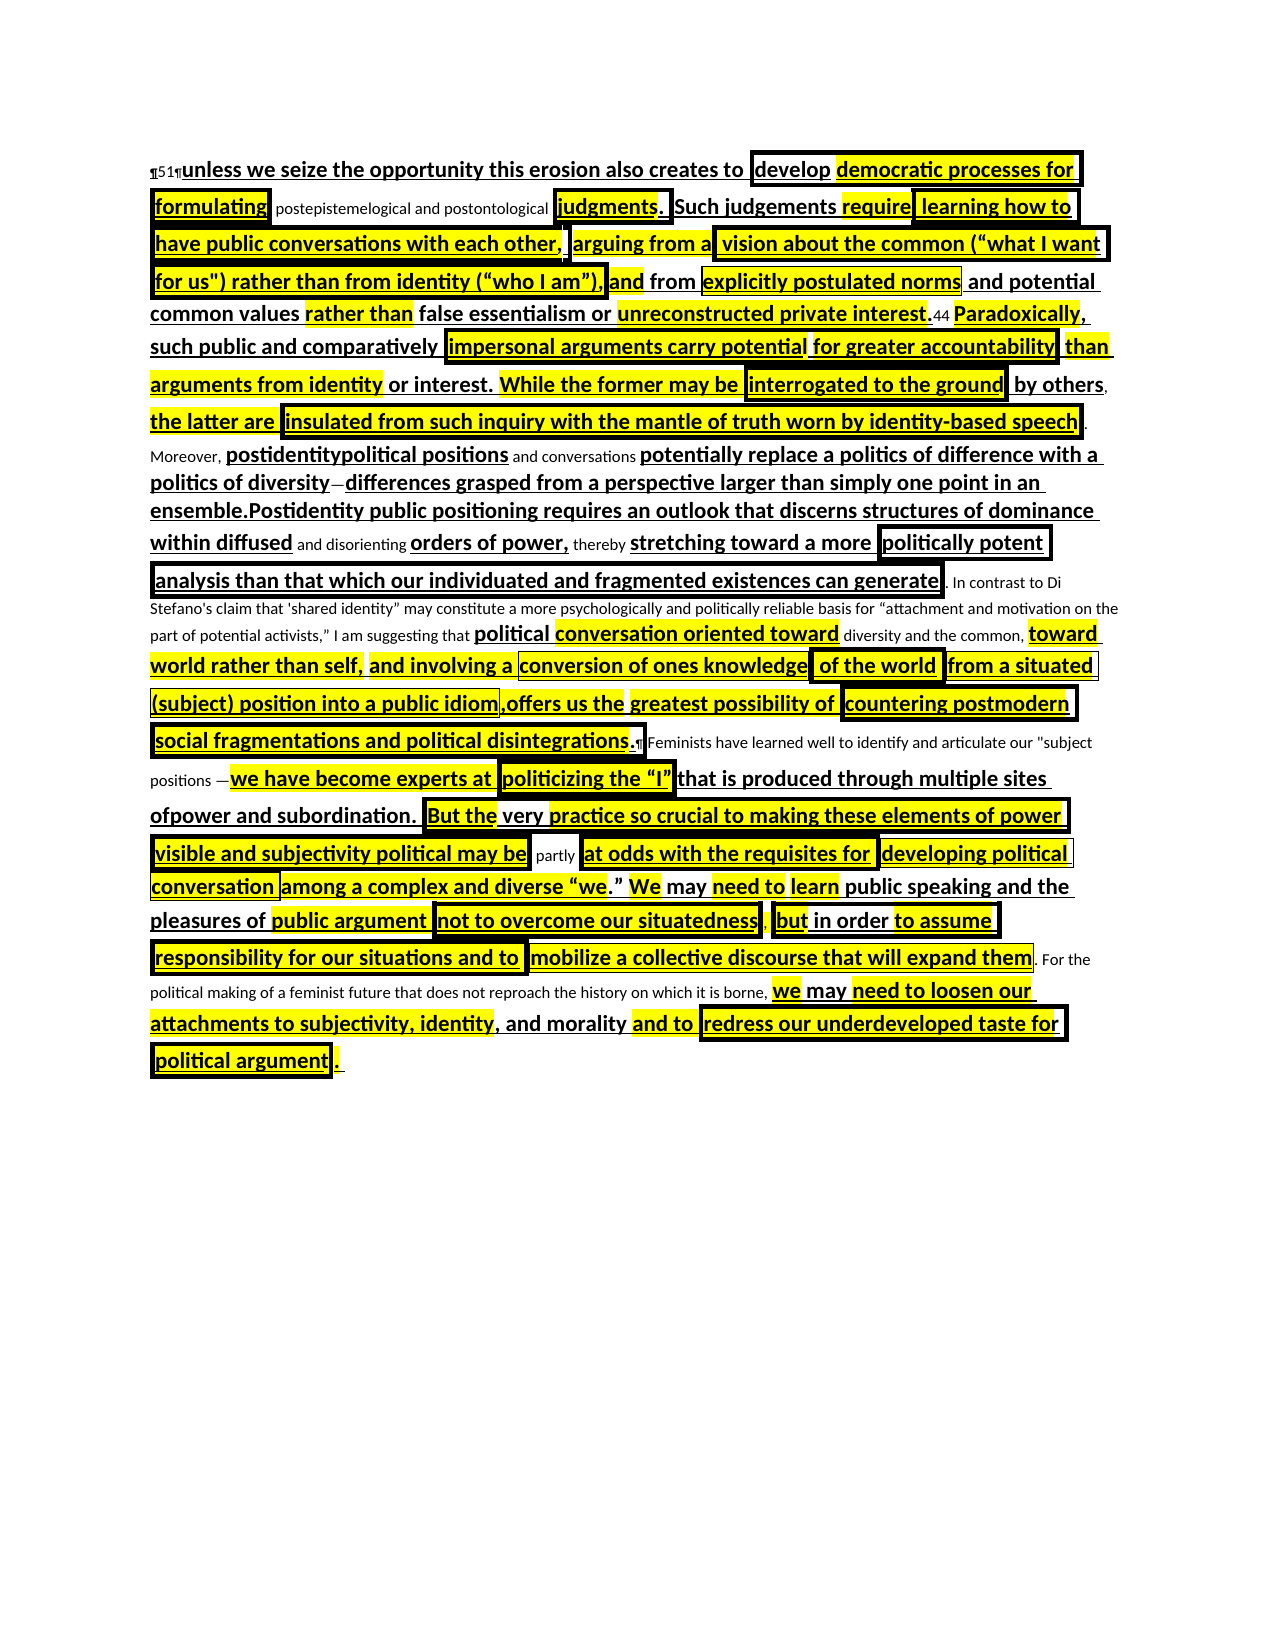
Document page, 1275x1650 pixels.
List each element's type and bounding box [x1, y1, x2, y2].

text [150, 150, 1125, 1079]
